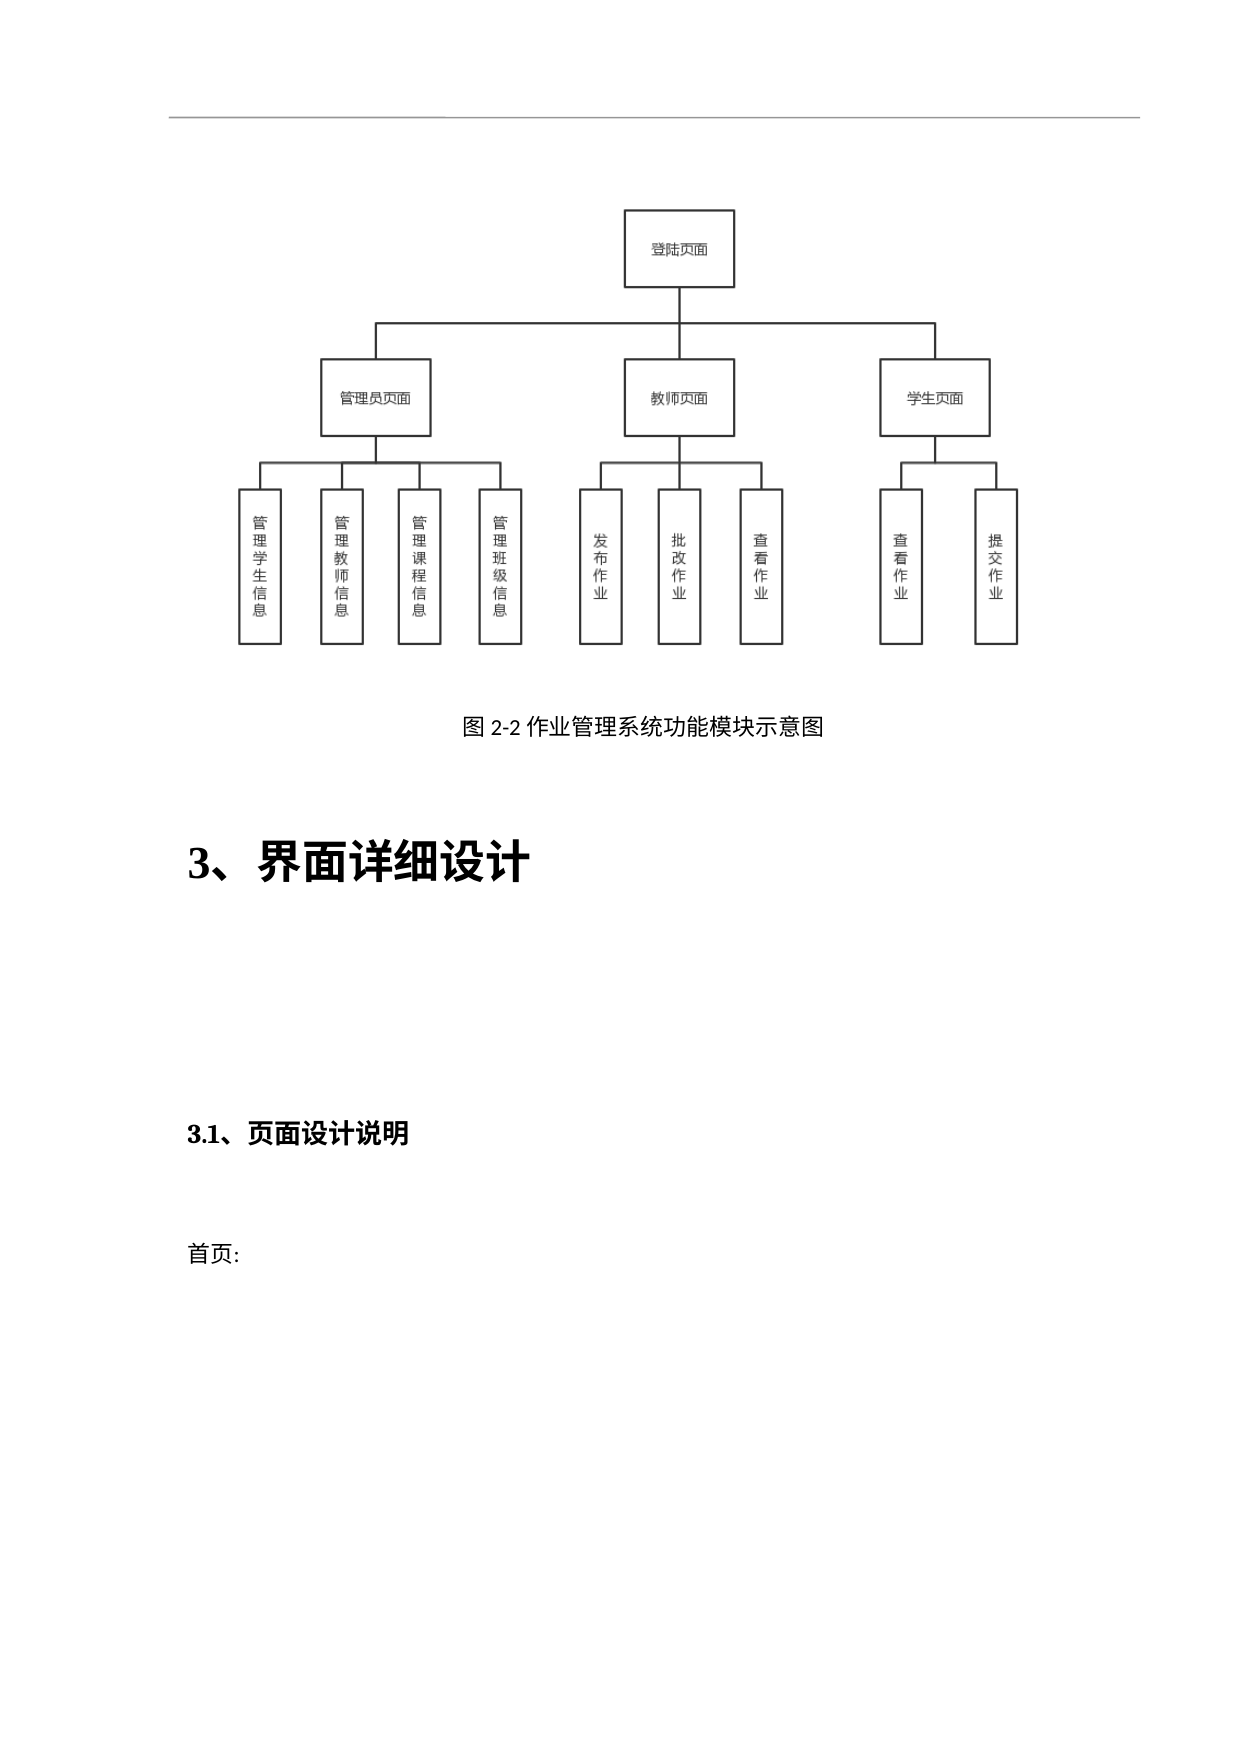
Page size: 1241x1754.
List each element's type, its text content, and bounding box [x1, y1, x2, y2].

picture [187, 158, 1052, 679]
text 首页: [187, 1220, 1053, 1285]
text 图 2-2 作业管理系统功能模块示意图 [187, 693, 1053, 758]
